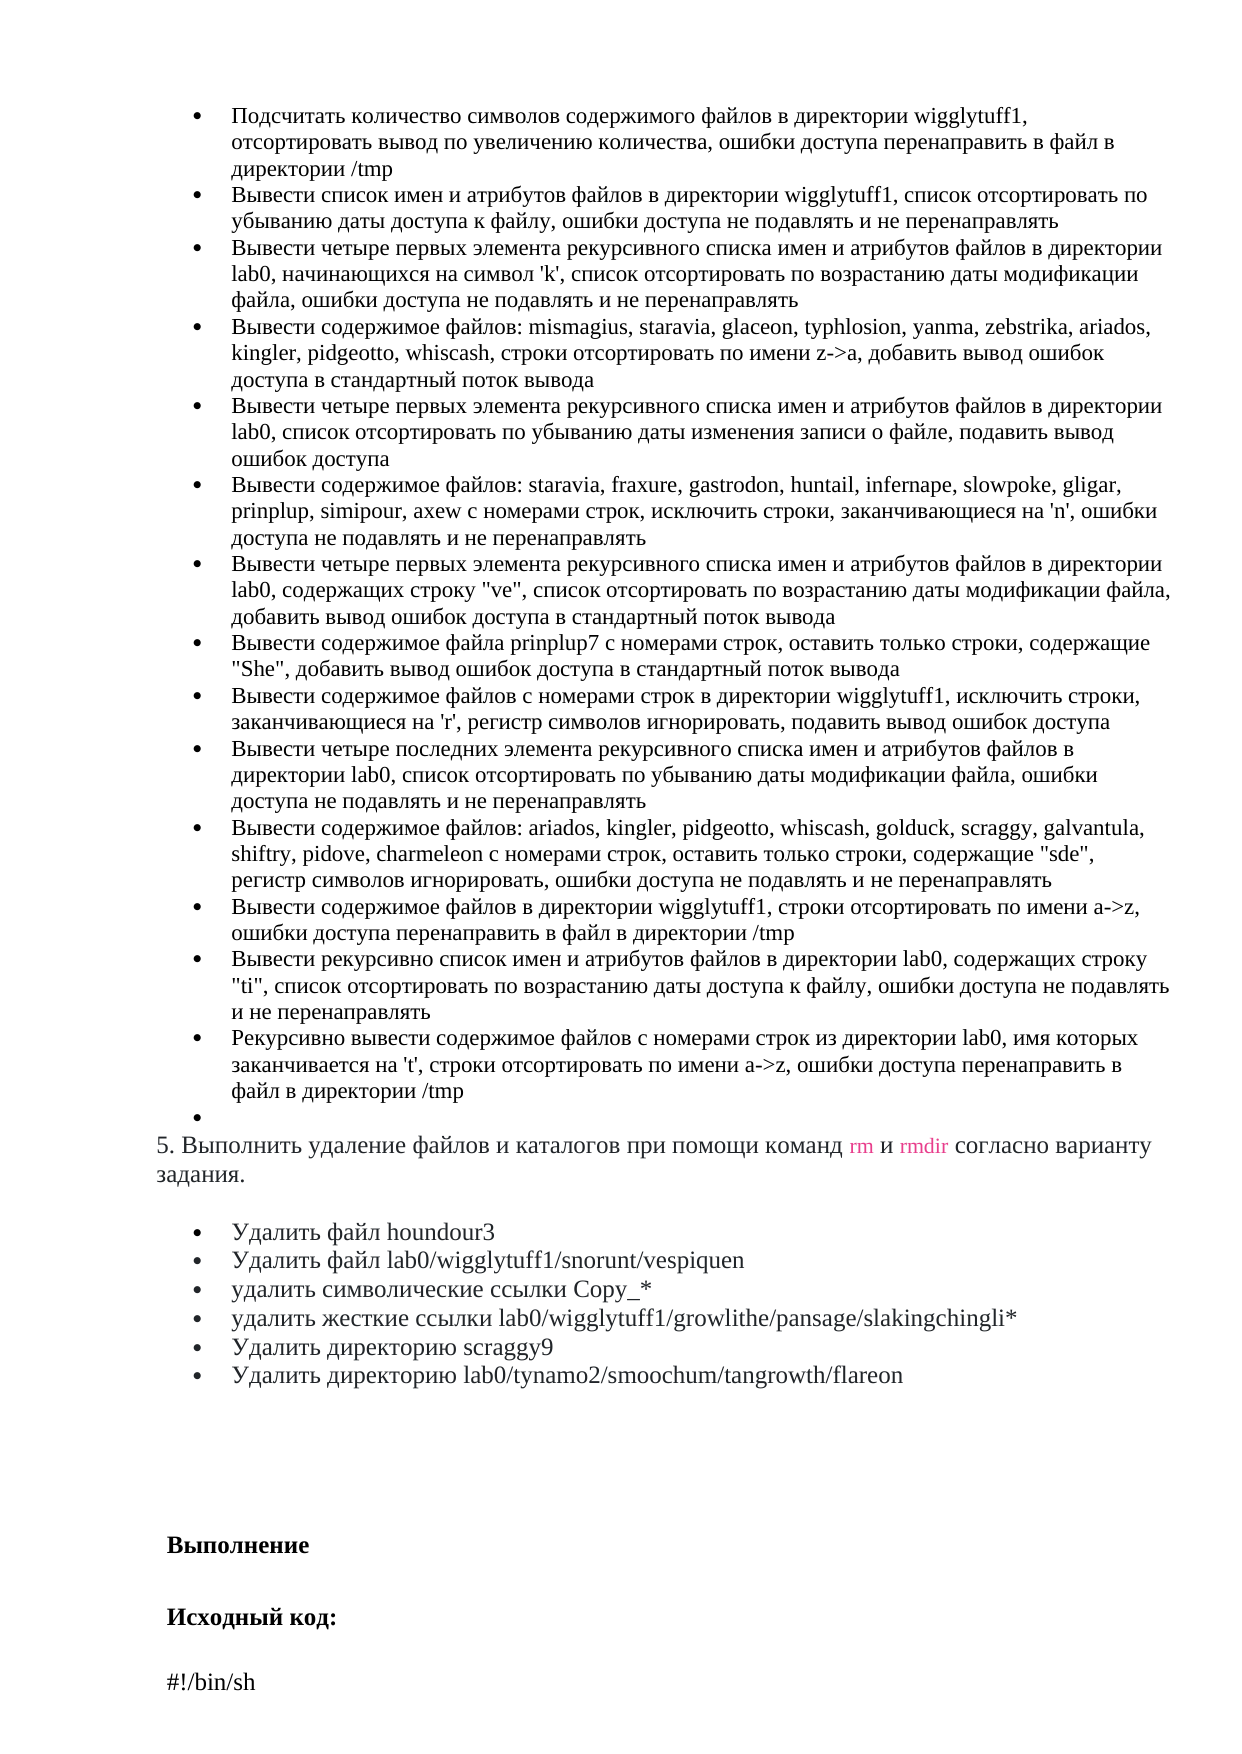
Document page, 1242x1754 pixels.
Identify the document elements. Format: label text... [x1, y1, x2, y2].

list Удалить директорию lab0/tynamo2/smoochum/tangrowth/flareon [194, 1360, 1175, 1389]
list Вывести содержимое файлов в директории wigglytuff1, строки отсортировать по имени a->z, ошибки доступа перенаправить в файл в директории /tmp [194, 893, 1175, 945]
list Вывести четыре первых элемента рекурсивного списка имен и атрибутов файлов в директории lab0, список отсортировать по убыванию даты изменения записи о файле, подавить вывод ошибок доступа [194, 392, 1175, 471]
list удалить жесткие ссылки lab0/wigglytuff1/growlithe/pansage/slakingchingli* [194, 1303, 1175, 1332]
list Вывести четыре последних элемента рекурсивного списка имен и атрибутов файлов в директории lab0, список отсортировать по убыванию даты модификации файла, ошибки доступа не подавлять и не перенаправлять [194, 734, 1175, 814]
list Вывести содержимое файлов с номерами строк в директории wigglytuff1, исключить строки, заканчивающиеся на 'r', регистр символов игнорировать, подавить вывод ошибок доступа [194, 682, 1175, 734]
list Вывести содержимое файла prinplup7 с номерами строк, оставить только строки, содержащие "She", добавить вывод ошибок доступа в стандартный поток вывода [194, 629, 1175, 682]
list Вывести список имен и атрибутов файлов в директории wigglytuff1, список отсортировать по убыванию даты доступа к файлу, ошибки доступа не подавлять и не перенаправлять [194, 181, 1175, 234]
list Удалить файл houndour3 [194, 1217, 1175, 1245]
list Вывести четыре первых элемента рекурсивного списка имен и атрибутов файлов в директории lab0, содержащих строку "ve", список отсортировать по возрастанию даты модификации файла, добавить вывод ошибок доступа в стандартный поток вывода [194, 550, 1175, 629]
list удалить символические ссылки Copy_* [194, 1274, 1175, 1303]
list Удалить директорию scraggy9 [194, 1332, 1175, 1360]
list Удалить файл lab0/wigglytuff1/snorunt/vespiquen [194, 1245, 1175, 1274]
list Вывести четыре первых элемента рекурсивного списка имен и атрибутов файлов в директории lab0, начинающихся на символ 'k', список отсортировать по возрастанию даты модификации файла, ошибки доступа не подавлять и не перенаправлять [194, 234, 1175, 313]
list Подсчитать количество символов содержимого файлов в директории wigglytuff1, отсортировать вывод по увеличению количества, ошибки доступа перенаправить в файл в директории /tmp [194, 102, 1175, 181]
list Вывести содержимое файлов: mismagius, staravia, glaceon, typhlosion, yanma, zebstrika, ariados, kingler, pidgeotto, whiscash, строки отсортировать по имени z->a, добавить вывод ошибок доступа в стандартный поток вывода [194, 313, 1175, 392]
subtitle Выполнение [167, 1531, 1175, 1559]
text 5. Выполнить удаление файлов и каталогов при помощи команд rm и rmdir согласно варианту задания. [156, 1130, 1175, 1187]
list Вывести содержимое файлов: staravia, fraxure, gastrodon, huntail, infernape, slowpoke, gligar, prinplup, simipour, axew с номерами строк, исключить строки, заканчивающиеся на 'n', ошибки доступа не подавлять и не перенаправлять [194, 471, 1175, 550]
list Вывести содержимое файлов: ariados, kingler, pidgeotto, whiscash, golduck, scraggy, galvantula, shiftry, pidove, charmeleon с номерами строк, оставить только строки, содержащие "sde", регистр символов игнорировать, ошибки доступа не подавлять и не перенаправлять [194, 814, 1175, 893]
list Рекурсивно вывести содержимое файлов с номерами строк из директории lab0, имя которых заканчивается на 't', строки отсортировать по имени a->z, ошибки доступа перенаправить в файл в директории /tmp [194, 1024, 1175, 1103]
text #!/bin/sh [167, 1667, 1175, 1695]
list Вывести рекурсивно список имен и атрибутов файлов в директории lab0, содержащих строку "ti", список отсортировать по возрастанию даты доступа к файлу, ошибки доступа не подавлять и не перенаправлять [194, 945, 1175, 1024]
subtitle Исходный код: [167, 1602, 1175, 1631]
